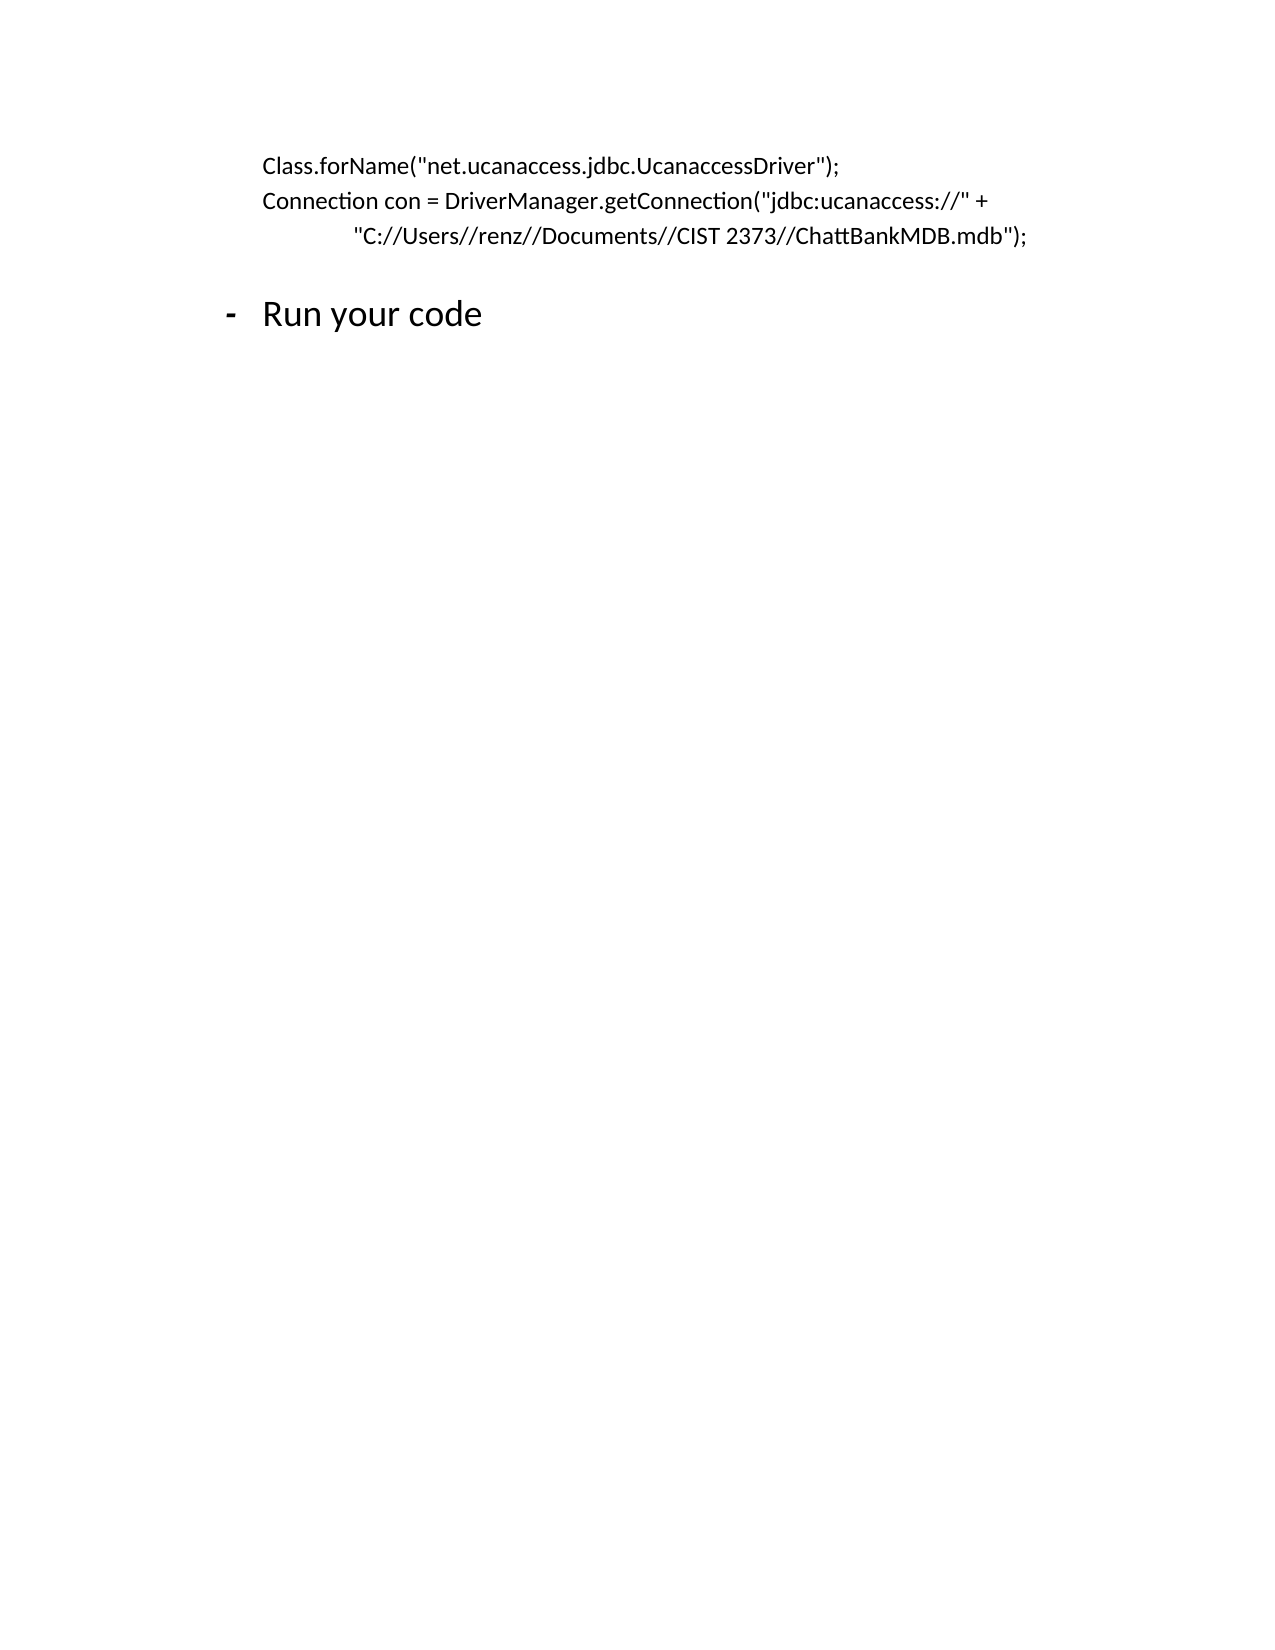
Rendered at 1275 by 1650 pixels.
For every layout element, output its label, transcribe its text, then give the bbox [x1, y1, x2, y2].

list Run your code [225, 290, 1125, 336]
list "C://Users//renz//Documents//CIST 2373//ChattBankMDB.mdb"); [262, 220, 1125, 251]
list Class.forName("net.ucanaccess.jdbc.UcanaccessDriver"); [262, 150, 1125, 181]
list Connection con = DriverManager.getConnection("jdbc:ucanaccess://" + [262, 185, 1125, 216]
